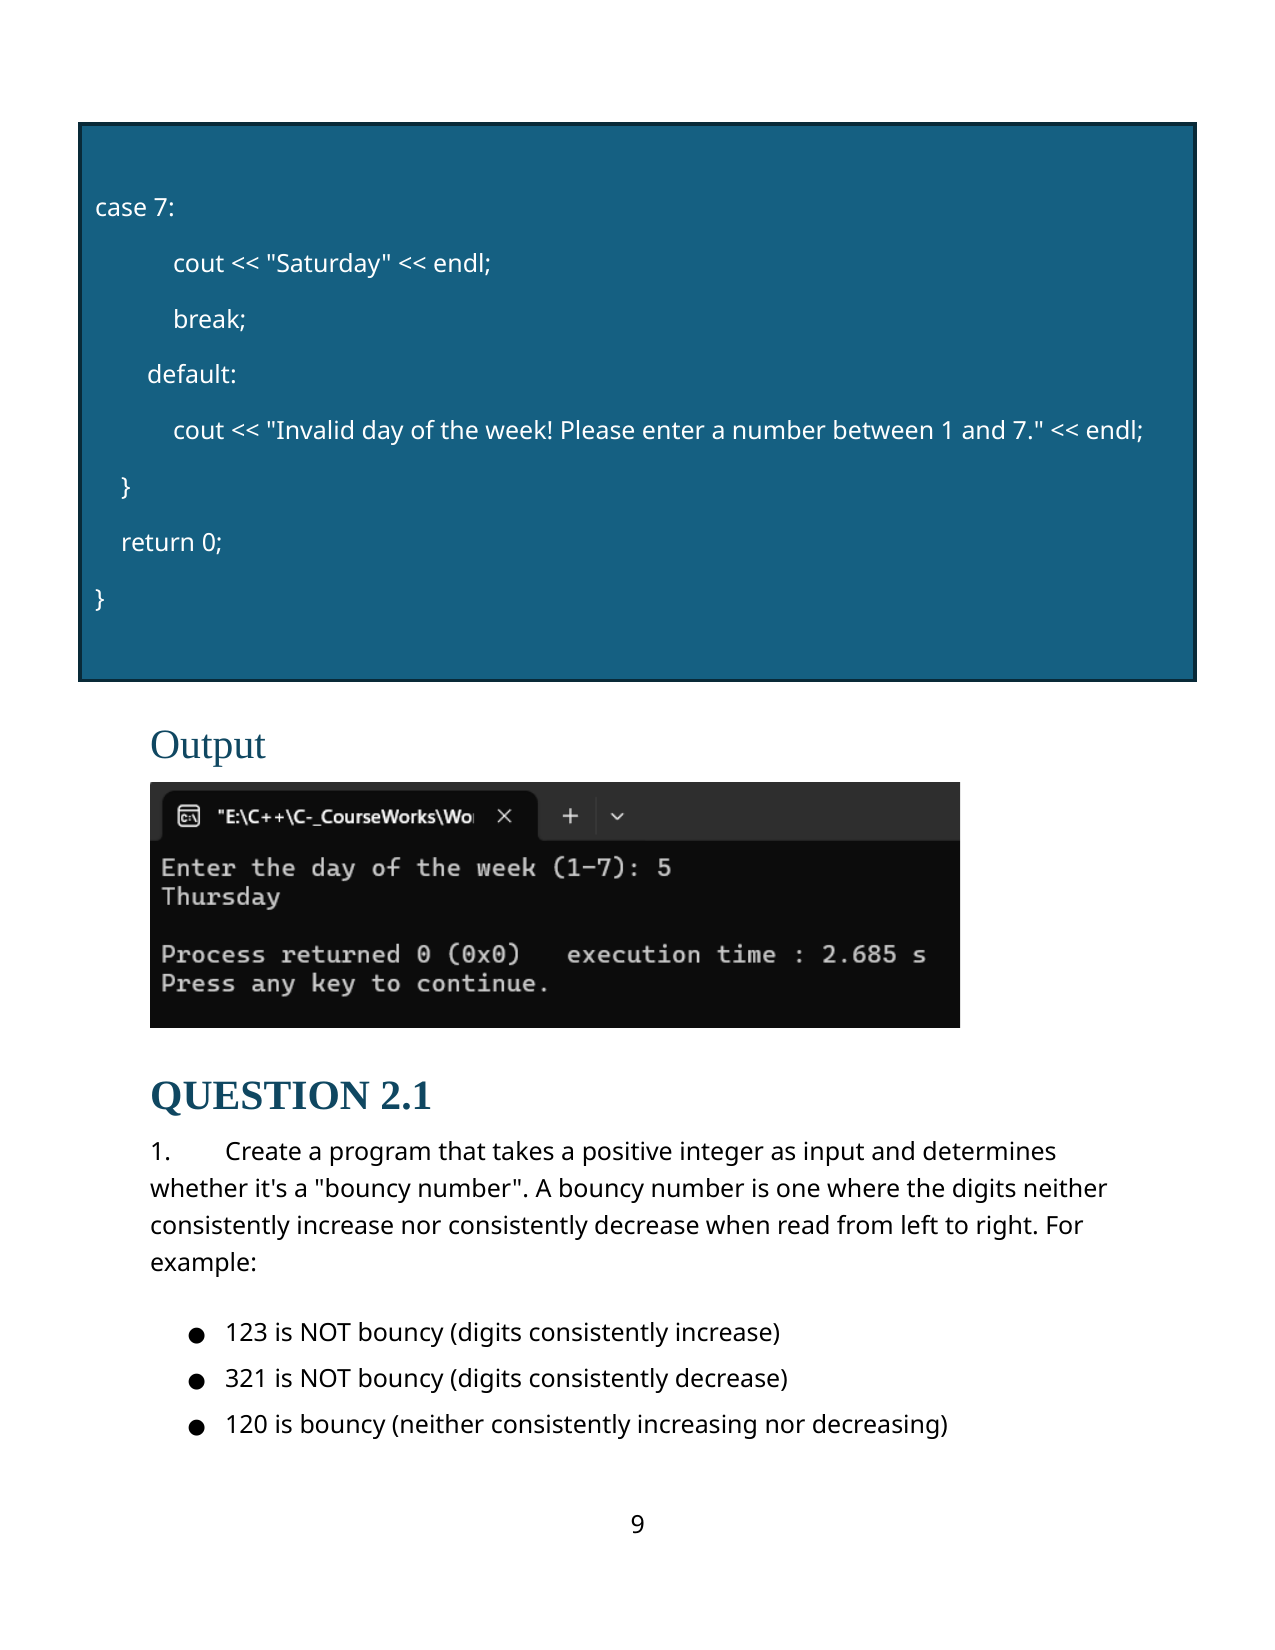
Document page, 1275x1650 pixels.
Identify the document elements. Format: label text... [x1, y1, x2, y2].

list 120 is bouncy (neither consistently increasing nor decreasing) [187, 1402, 1125, 1445]
list Create a program that takes a positive integer as input and determines whether it's a "bouncy number". A bouncy number is one where the digits neither consistently increase nor consistently decrease when read from left to right. For example: [150, 1134, 1125, 1278]
list 321 is NOT bouncy (digits consistently decrease) [187, 1356, 1125, 1399]
list 123 is NOT bouncy (digits consistently increase) [187, 1310, 1125, 1353]
subtitle QUESTION 2.1 [150, 1071, 1125, 1118]
subtitle Output [150, 719, 1125, 767]
picture [150, 782, 961, 1028]
